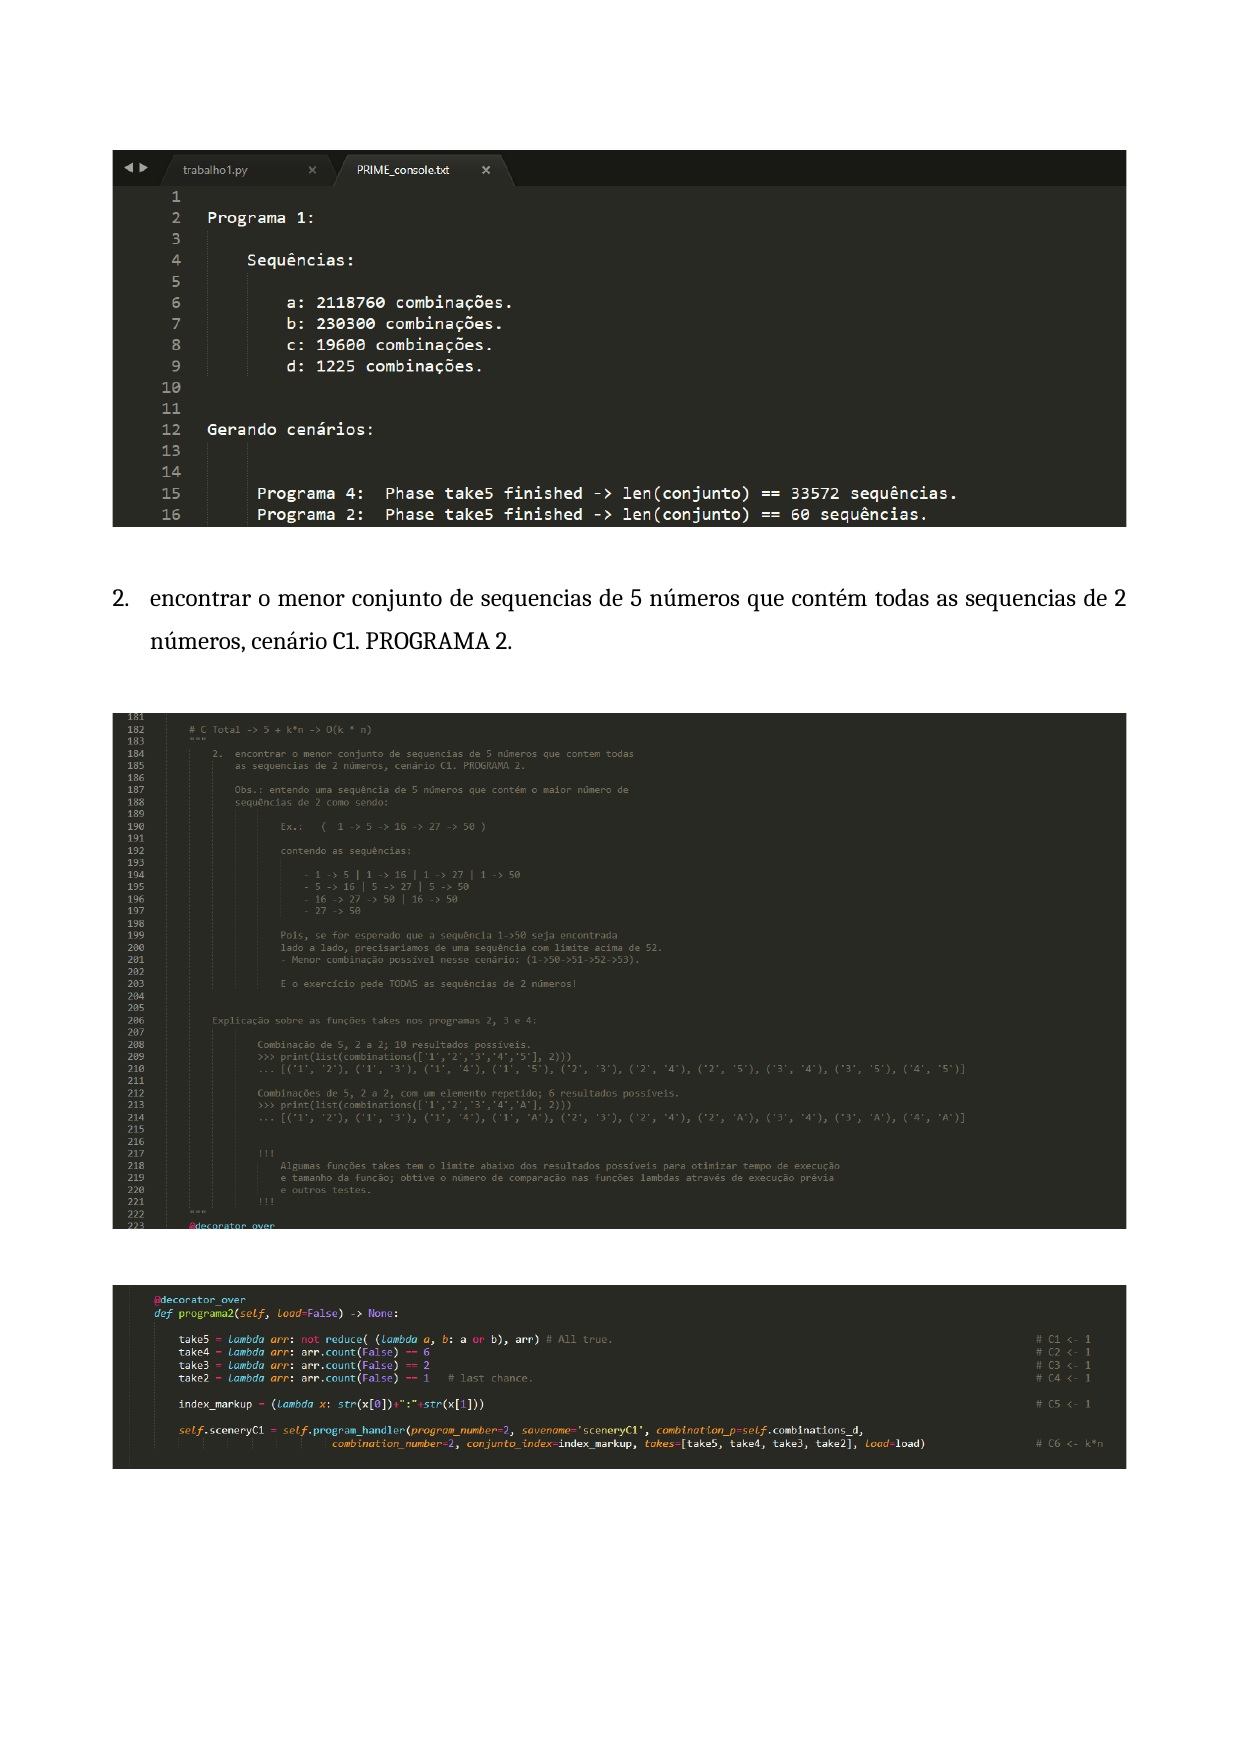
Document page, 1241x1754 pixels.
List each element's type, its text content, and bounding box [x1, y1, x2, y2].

list encontrar o menor conjunto de sequencias de 5 números que contém todas as sequencias de 2 números, cenário C1. PROGRAMA 2. [112, 584, 1128, 656]
picture [112, 1285, 1127, 1469]
picture [112, 150, 1127, 527]
picture [112, 713, 1127, 1229]
